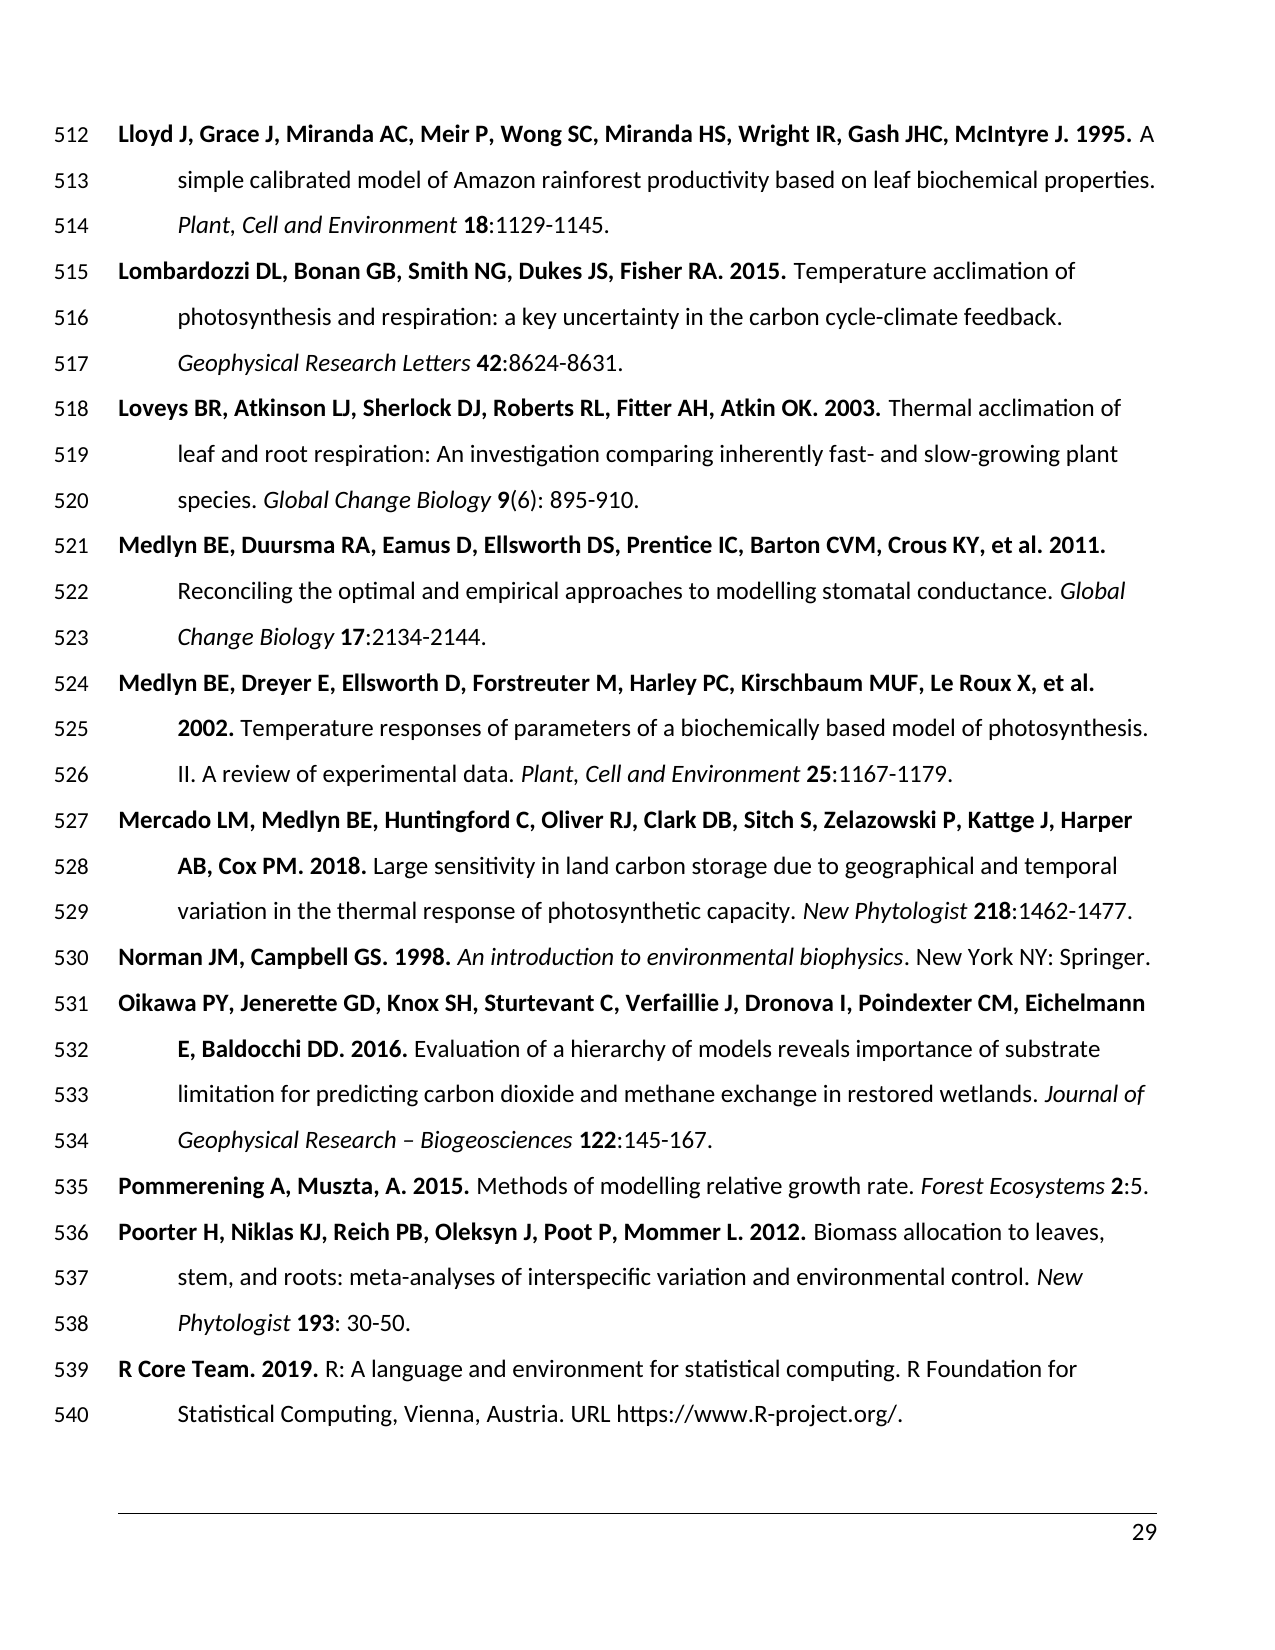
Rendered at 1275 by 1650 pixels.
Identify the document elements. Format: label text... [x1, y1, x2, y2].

text Norman JM, Campbell GS. 1998. An introduction to environmental biophysics. New York NY: Springer. [118, 941, 1157, 972]
text Oikawa PY, Jenerette GD, Knox SH, Sturtevant C, Verfaillie J, Dronova I, Poindexter CM, Eichelmann E, Baldocchi DD. 2016. Evaluation of a hierarchy of models reveals importance of substrate limitation for predicting carbon dioxide and methane exchange in restored wetlands. Journal of Geophysical Research – Biogeosciences 122:145-167. [118, 987, 1157, 1155]
text Lloyd J, Grace J, Miranda AC, Meir P, Wong SC, Miranda HS, Wright IR, Gash JHC, McIntyre J. 1995. A simple calibrated model of Amazon rainforest productivity based on leaf biochemical properties. Plant, Cell and Environment 18:1129-1145. [118, 118, 1157, 240]
text Pommerening A, Muszta, A. 2015. Methods of modelling relative growth rate. Forest Ecosystems 2:5. [118, 1170, 1157, 1200]
text Mercado LM, Medlyn BE, Huntingford C, Oliver RJ, Clark DB, Sitch S, Zelazowski P, Kattge J, Harper AB, Cox PM. 2018. Large sensitivity in land carbon storage due to geographical and temporal variation in the thermal response of photosynthetic capacity. New Phytologist 218:1462-1477. [118, 804, 1157, 926]
text Poorter H, Niklas KJ, Reich PB, Oleksyn J, Poot P, Mommer L. 2012. Biomass allocation to leaves, stem, and roots: meta-analyses of interspecific variation and environmental control. New Phytologist 193: 30-50. [118, 1216, 1157, 1338]
text Loveys BR, Atkinson LJ, Sherlock DJ, Roberts RL, Fitter AH, Atkin OK. 2003. Thermal acclimation of leaf and root respiration: An investigation comparing inherently fast- and slow-growing plant species. Global Change Biology 9(6): 895-910. [118, 392, 1157, 514]
text Lombardozzi DL, Bonan GB, Smith NG, Dukes JS, Fisher RA. 2015. Temperature acclimation of photosynthesis and respiration: a key uncertainty in the carbon cycle-climate feedback. Geophysical Research Letters 42:8624-8631. [118, 255, 1157, 377]
text Medlyn BE, Duursma RA, Eamus D, Ellsworth DS, Prentice IC, Barton CVM, Crous KY, et al. 2011. Reconciling the optimal and empirical approaches to modelling stomatal conductance. Global Change Biology 17:2134-2144. [118, 530, 1157, 652]
text R Core Team. 2019. R: A language and environment for statistical computing. R Foundation for Statistical Computing, Vienna, Austria. URL https://www.R-project.org/. [118, 1353, 1157, 1429]
text Medlyn BE, Dreyer E, Ellsworth D, Forstreuter M, Harley PC, Kirschbaum MUF, Le Roux X, et al. 2002. Temperature responses of parameters of a biochemically based model of photosynthesis. II. A review of experimental data. Plant, Cell and Environment 25:1167-1179. [118, 667, 1157, 789]
